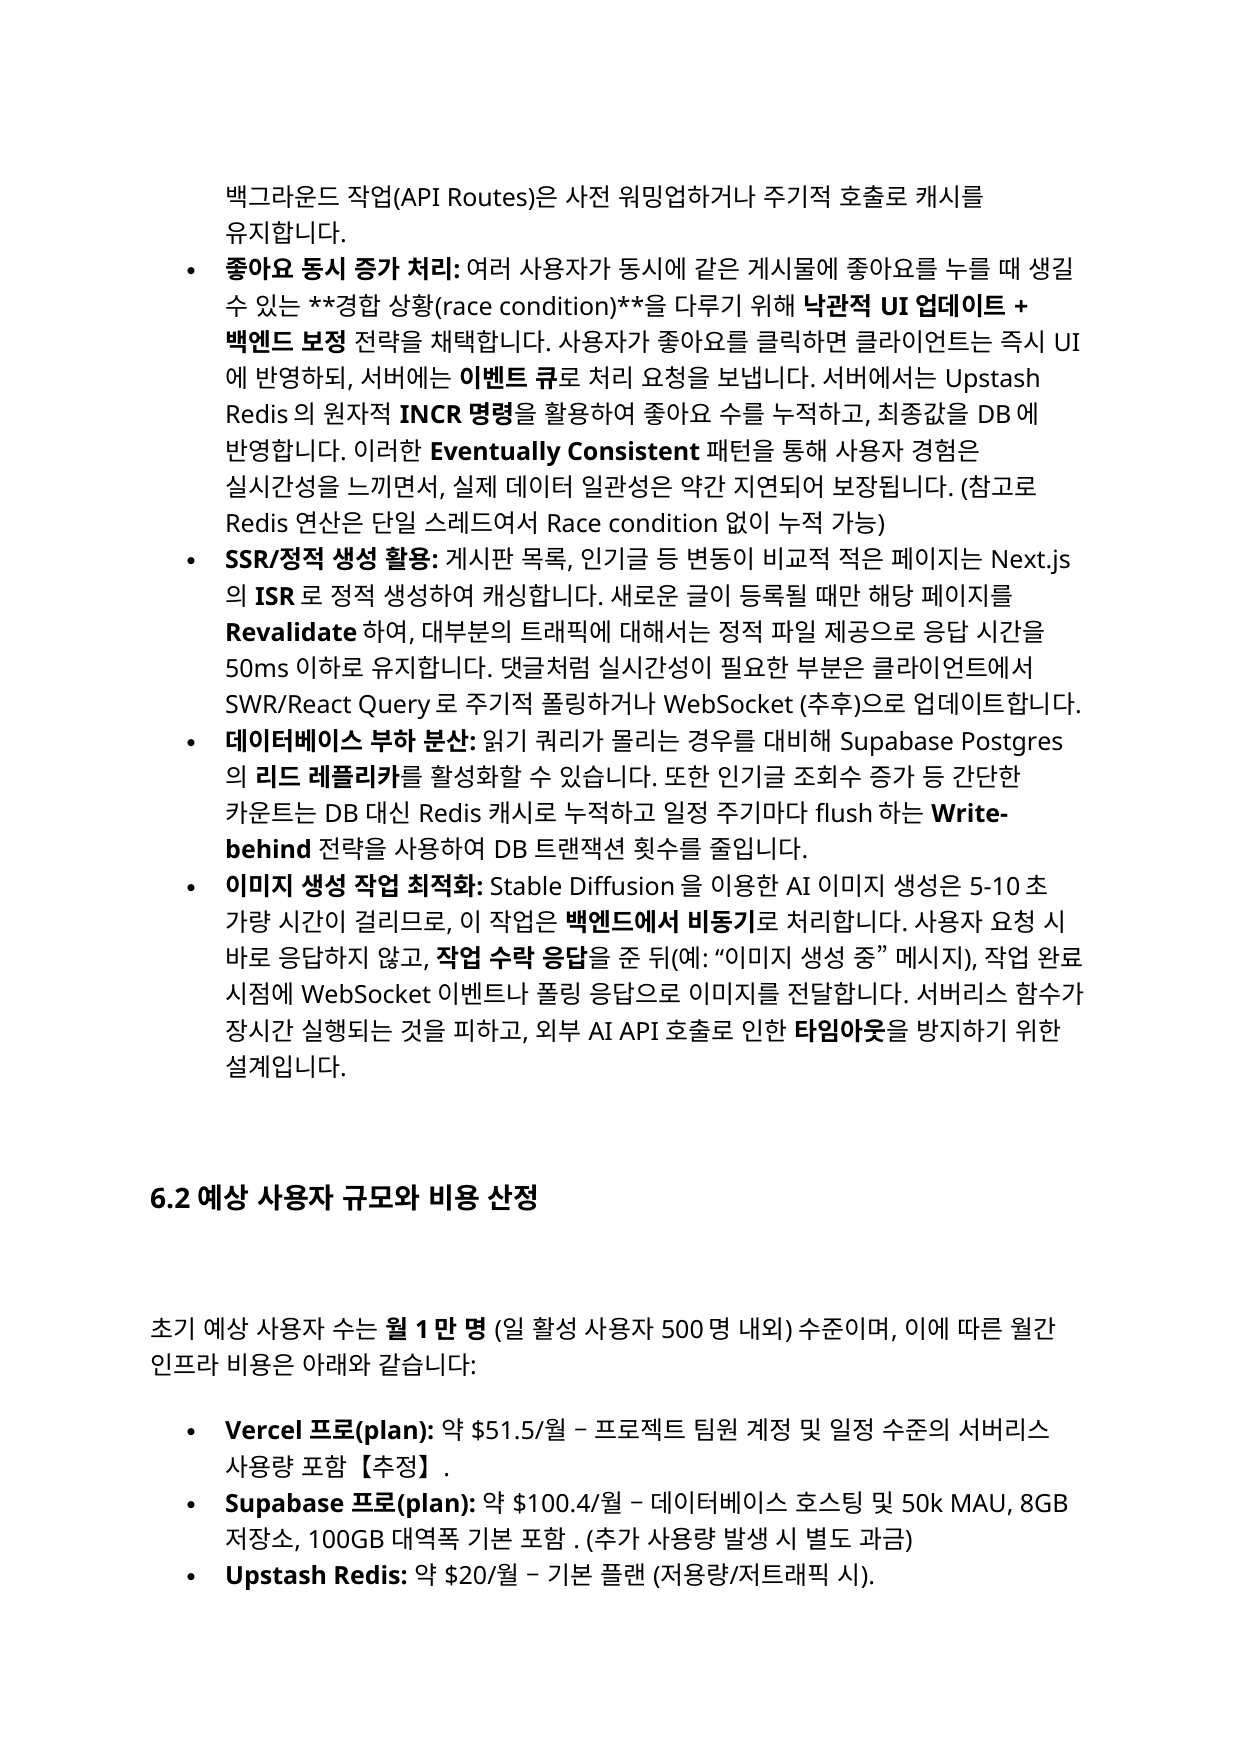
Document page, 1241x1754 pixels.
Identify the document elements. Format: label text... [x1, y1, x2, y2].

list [187, 177, 1090, 250]
list Upstash Redis: 약 $20/월 – 기본 플랜 (저용량/저트래픽 시). [187, 1556, 1090, 1592]
list Vercel 프로(plan): 약 $51.5/월 – 프로젝트 팀원 계정 및 일정 수준의 서버리스 사용량 포함【추정】. [187, 1411, 1090, 1483]
list SSR/정적 생성 활용: 게시판 목록, 인기글 등 변동이 비교적 적은 페이지는 Next.js의 ISR로 정적 생성하여 캐싱합니다. 새로운 글이 등록될 때만 해당 페이지를 Revalidate하여, 대부분의 트래픽에 대해서는 정적 파일 제공으로 응답 시간을 50ms 이하로 유지합니다. 댓글처럼 실시간성이 필요한 부분은 클라이언트에서 SWR/React Query로 주기적 폴링하거나 WebSocket (추후)으로 업데이트합니다. [187, 540, 1090, 721]
text 6.2 예상 사용자 규모와 비용 산정 [150, 1176, 1090, 1217]
list 이미지 생성 작업 최적화: Stable Diffusion을 이용한 AI 이미지 생성은 5-10초 가량 시간이 걸리므로, 이 작업은 백엔드에서 비동기로 처리합니다. 사용자 요청 시 바로 응답하지 않고, 작업 수락 응답을 준 뒤(예: “이미지 생성 중” 메시지), 작업 완료 시점에 WebSocket 이벤트나 폴링 응답으로 이미지를 전달합니다. 서버리스 함수가 장시간 실행되는 것을 피하고, 외부 AI API 호출로 인한 타임아웃을 방지하기 위한 설계입니다. [187, 866, 1090, 1083]
text 초기 예상 사용자 수는 월 1만 명 (일 활성 사용자 500명 내외) 수준이며, 이에 따른 월간 인프라 비용은 아래와 같습니다: [150, 1309, 1090, 1382]
list 데이터베이스 부하 분산: 읽기 쿼리가 몰리는 경우를 대비해 Supabase Postgres의 리드 레플리카를 활성화할 수 있습니다. 또한 인기글 조회수 증가 등 간단한 카운트는 DB 대신 Redis 캐시로 누적하고 일정 주기마다 flush하는 Write-behind 전략을 사용하여 DB 트랜잭션 횟수를 줄입니다. [187, 721, 1090, 866]
list Supabase 프로(plan): 약 $100.4/월 – 데이터베이스 호스팅 및 50k MAU, 8GB 저장소, 100GB 대역폭 기본 포함 . (추가 사용량 발생 시 별도 과금) [187, 1483, 1090, 1556]
list 좋아요 동시 증가 처리: 여러 사용자가 동시에 같은 게시물에 좋아요를 누를 때 생길 수 있는 **경합 상황(race condition)**을 다루기 위해 낙관적 UI 업데이트 + 백엔드 보정 전략을 채택합니다. 사용자가 좋아요를 클릭하면 클라이언트는 즉시 UI에 반영하되, 서버에는 이벤트 큐로 처리 요청을 보냅니다. 서버에서는 Upstash Redis의 원자적 INCR 명령을 활용하여 좋아요 수를 누적하고, 최종값을 DB에 반영합니다. 이러한 Eventually Consistent 패턴을 통해 사용자 경험은 실시간성을 느끼면서, 실제 데이터 일관성은 약간 지연되어 보장됩니다. (참고로 Redis 연산은 단일 스레드여서 Race condition 없이 누적 가능) [187, 250, 1090, 540]
